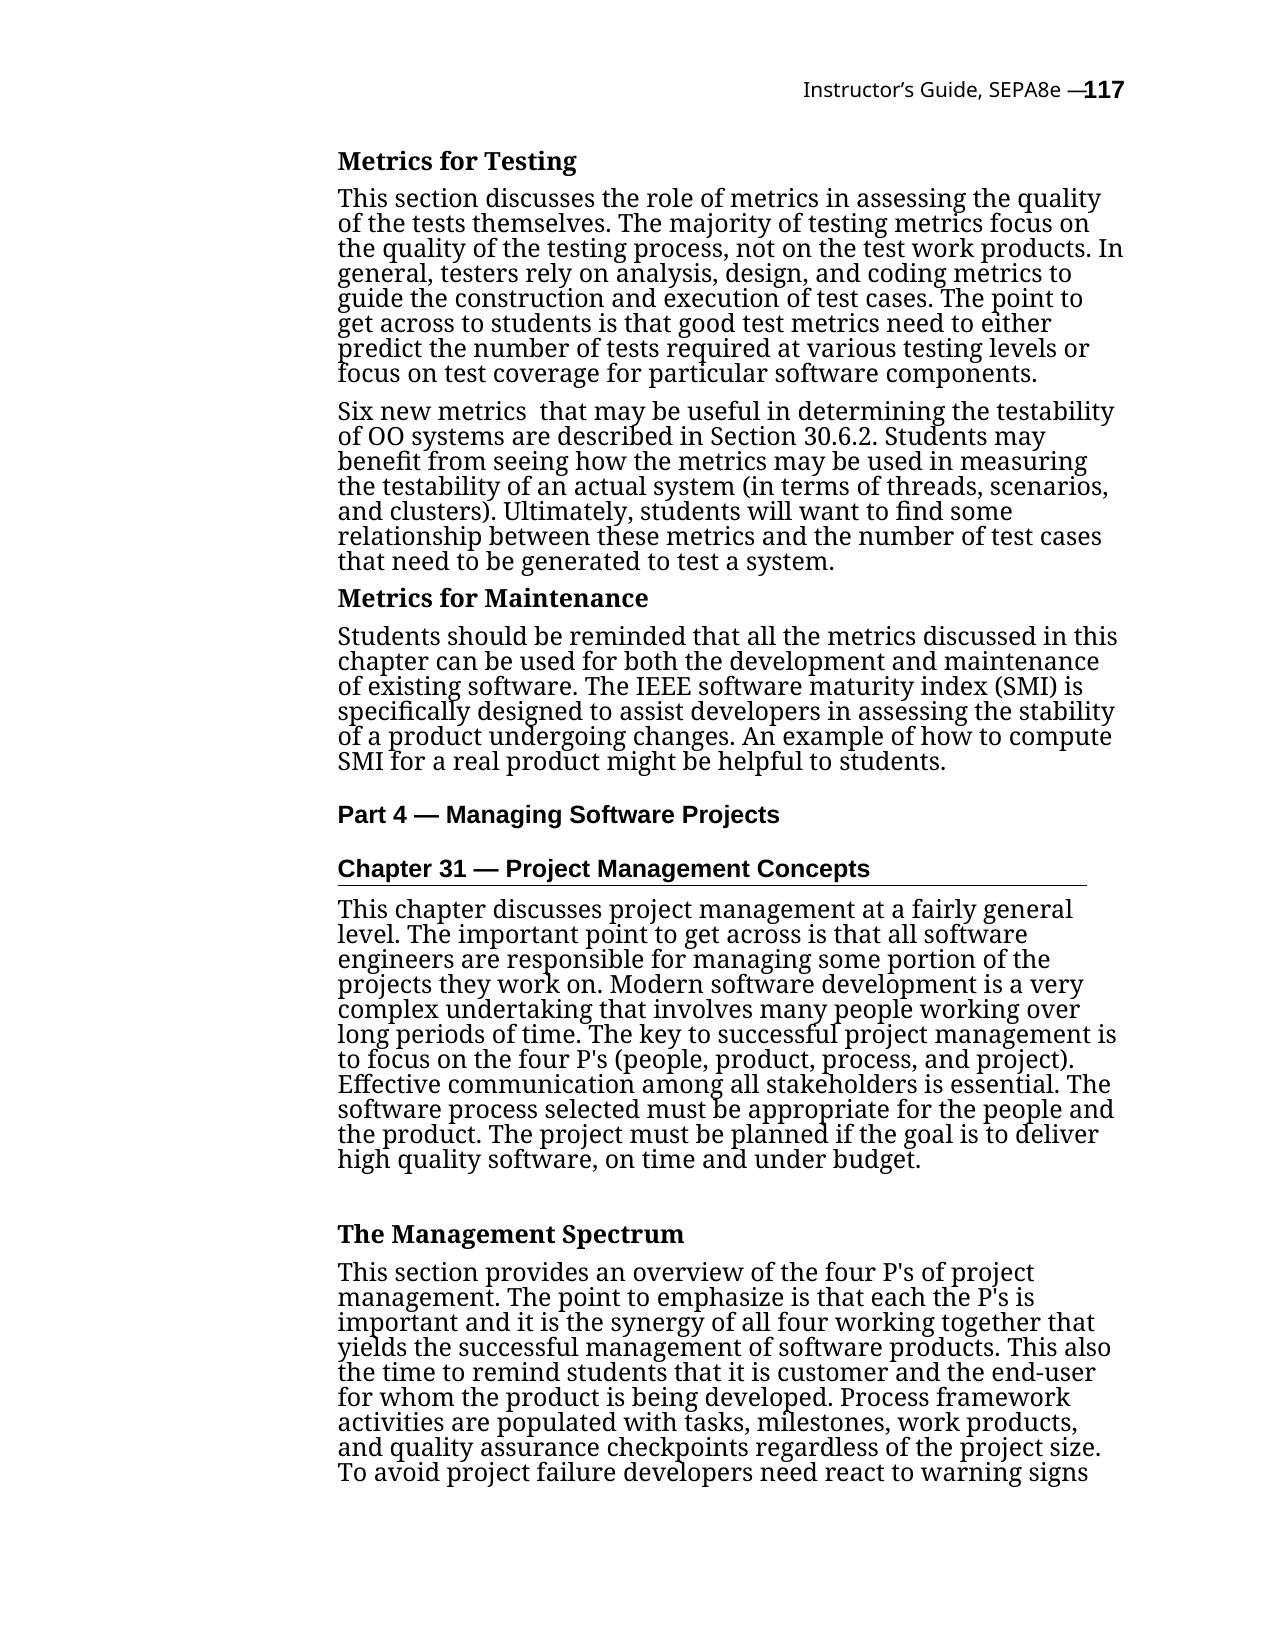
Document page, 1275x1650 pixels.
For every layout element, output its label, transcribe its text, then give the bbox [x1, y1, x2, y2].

text Metrics for Testing [337, 150, 1125, 175]
text Chapter 31 — Project Management Concepts [337, 854, 1087, 886]
text Students should be reminded that all the metrics discussed in this chapter can be used for both the development and maintenance of existing software. The IEEE software maturity index (SMI) is specifically designed to assist developers in assessing the stability of a product undergoing changes. An example of how to compute SMI for a real product might be helpful to students. [337, 625, 1125, 775]
text Part 4 — Managing Software Projects [337, 800, 1087, 829]
text Six new metrics that may be useful in determining the testability of OO systems are described in Section 30.6.2. Students may benefit from seeing how the metrics may be used in measuring the testability of an actual system (in terms of threads, scenarios, and clusters). Ultimately, students will want to find some relationship between these metrics and the number of test cases that need to be generated to test a system. [337, 400, 1125, 575]
text This section discusses the role of metrics in assessing the quality of the tests themselves. The majority of testing metrics focus on the quality of the testing process, not on the test work products. In general, testers rely on analysis, design, and coding metrics to guide the construction and execution of test cases. The point to get across to students is that good test metrics need to either predict the number of tests required at various testing levels or focus on test coverage for particular software components. [337, 187, 1125, 387]
text The Management Spectrum [262, 1224, 1125, 1249]
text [337, 1261, 1125, 1486]
text This chapter discusses project management at a fairly general level. The important point to get across is that all software engineers are responsible for managing some portion of the projects they work on. Modern software development is a very complex undertaking that involves many people working over long periods of time. The key to successful project management is to focus on the four P's (people, product, process, and project). Effective communication among all stakeholders is essential. The software process selected must be appropriate for the people and the product. The project must be planned if the goal is to deliver high quality software, on time and under budget. [337, 899, 1125, 1174]
text Metrics for Maintenance [337, 587, 1125, 612]
